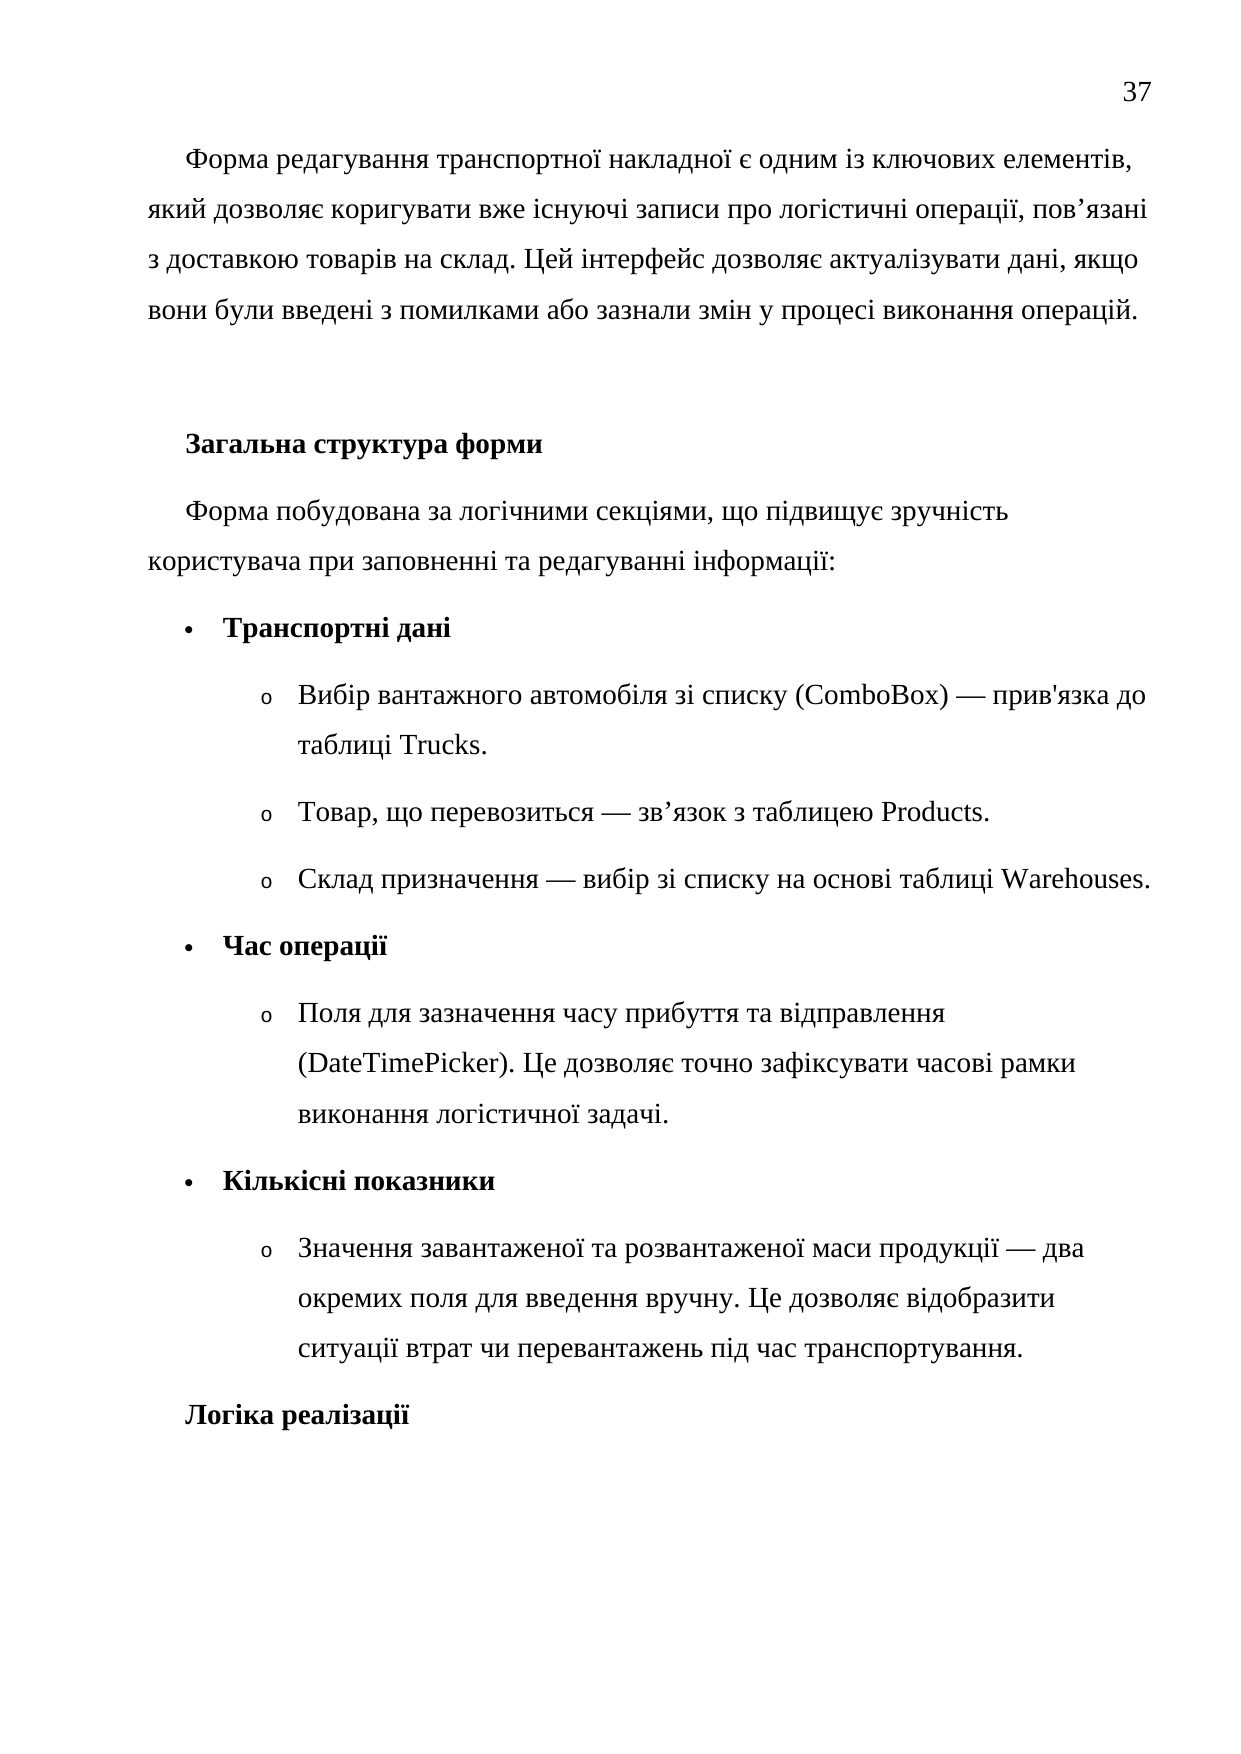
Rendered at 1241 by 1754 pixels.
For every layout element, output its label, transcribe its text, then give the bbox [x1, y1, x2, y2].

text Форма редагування транспортної накладної є одним із ключових елементів, який дозволяє коригувати вже існуючі записи про логістичні операції, пов’язані з доставкою товарів на склад. Цей інтерфейс дозволяє актуалізувати дані, якщо вони були введені з помилками або зазнали змін у процесі виконання операцій. [148, 141, 1152, 325]
list Поля для зазначення часу прибуття та відправлення (DateTimePicker). Це дозволяє точно зафіксувати часові рамки виконання логістичної задачі. [260, 995, 1152, 1129]
list Час операції [185, 928, 1152, 962]
text Логіка реалізації [148, 1397, 1152, 1431]
list Склад призначення — вибір зі списку на основі таблиці Warehouses. [260, 861, 1152, 895]
list Вибір вантажного автомобіля зі списку (ComboBox) — прив'язка до таблиці Trucks. [260, 677, 1152, 761]
list Значення завантаженої та розвантаженої маси продукції — два окремих поля для введення вручну. Це дозволяє відобразити ситуації втрат чи перевантажень під час транспортування. [260, 1230, 1152, 1364]
list Транспортні дані [185, 610, 1152, 644]
text Загальна структура форми [148, 426, 1152, 459]
text Форма побудована за логічними секціями, що підвищує зручність користувача при заповненні та редагуванні інформації: [148, 493, 1152, 577]
list Кількісні показники [185, 1163, 1152, 1196]
list Товар, що перевозиться — зв’язок з таблицею Products. [260, 794, 1152, 828]
